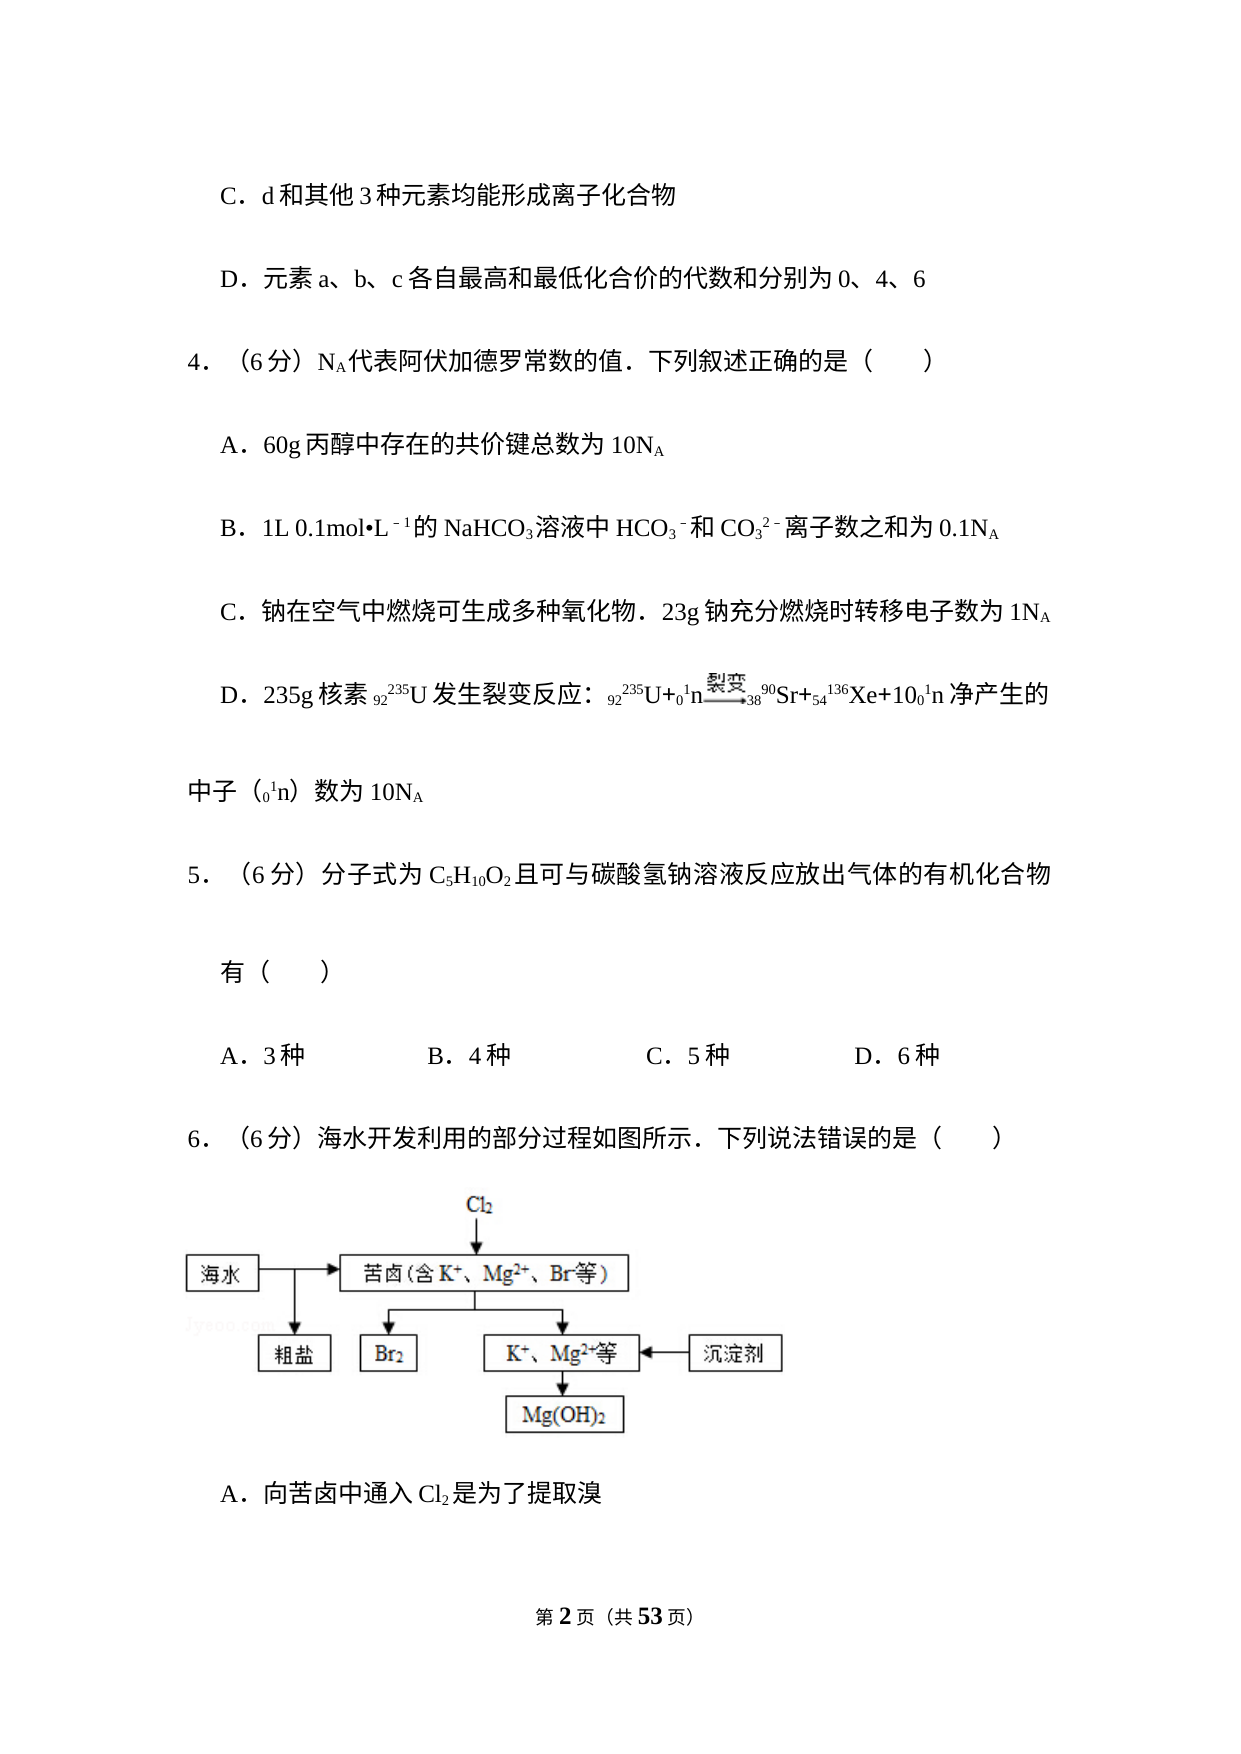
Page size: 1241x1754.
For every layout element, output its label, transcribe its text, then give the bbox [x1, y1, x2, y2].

text 4．（6分）NA代表阿伏加德罗常数的值．下列叙述正确的是（ ） [187, 327, 1053, 392]
text C．d和其他3种元素均能形成离子化合物 [187, 161, 1053, 226]
picture [703, 673, 747, 704]
text B．1L 0.1mol•L﹣1的NaHCO3溶液中HCO3﹣和CO32﹣离子数之和为0.1NA [187, 493, 1053, 558]
text 5．（6分）分子式为C5H10O2且可与碳酸氢钠溶液反应放出气体的有机化合物有（ ） [187, 840, 1053, 1003]
text A．3种 B．4种 C．5种 D．6种 [187, 1021, 1053, 1086]
text D．元素a、b、c各自最高和最低化合价的代数和分别为0、4、6 [187, 244, 1053, 309]
picture [183, 1187, 785, 1438]
text C．钠在空气中燃烧可生成多种氧化物．23g钠充分燃烧时转移电子数为1NA [187, 577, 1053, 642]
text D．235g核素92235U发生裂变反应：92235U+01n3890Sr+54136Xe+1001n净产生的中子（01n）数为10NA [187, 660, 1053, 822]
text 6．（6分）海水开发利用的部分过程如图所示．下列说法错误的是（ ） [187, 1104, 1053, 1169]
text A．向苦卤中通入Cl2是为了提取溴 [187, 1459, 1053, 1524]
text A．60g丙醇中存在的共价键总数为10NA [187, 410, 1053, 475]
